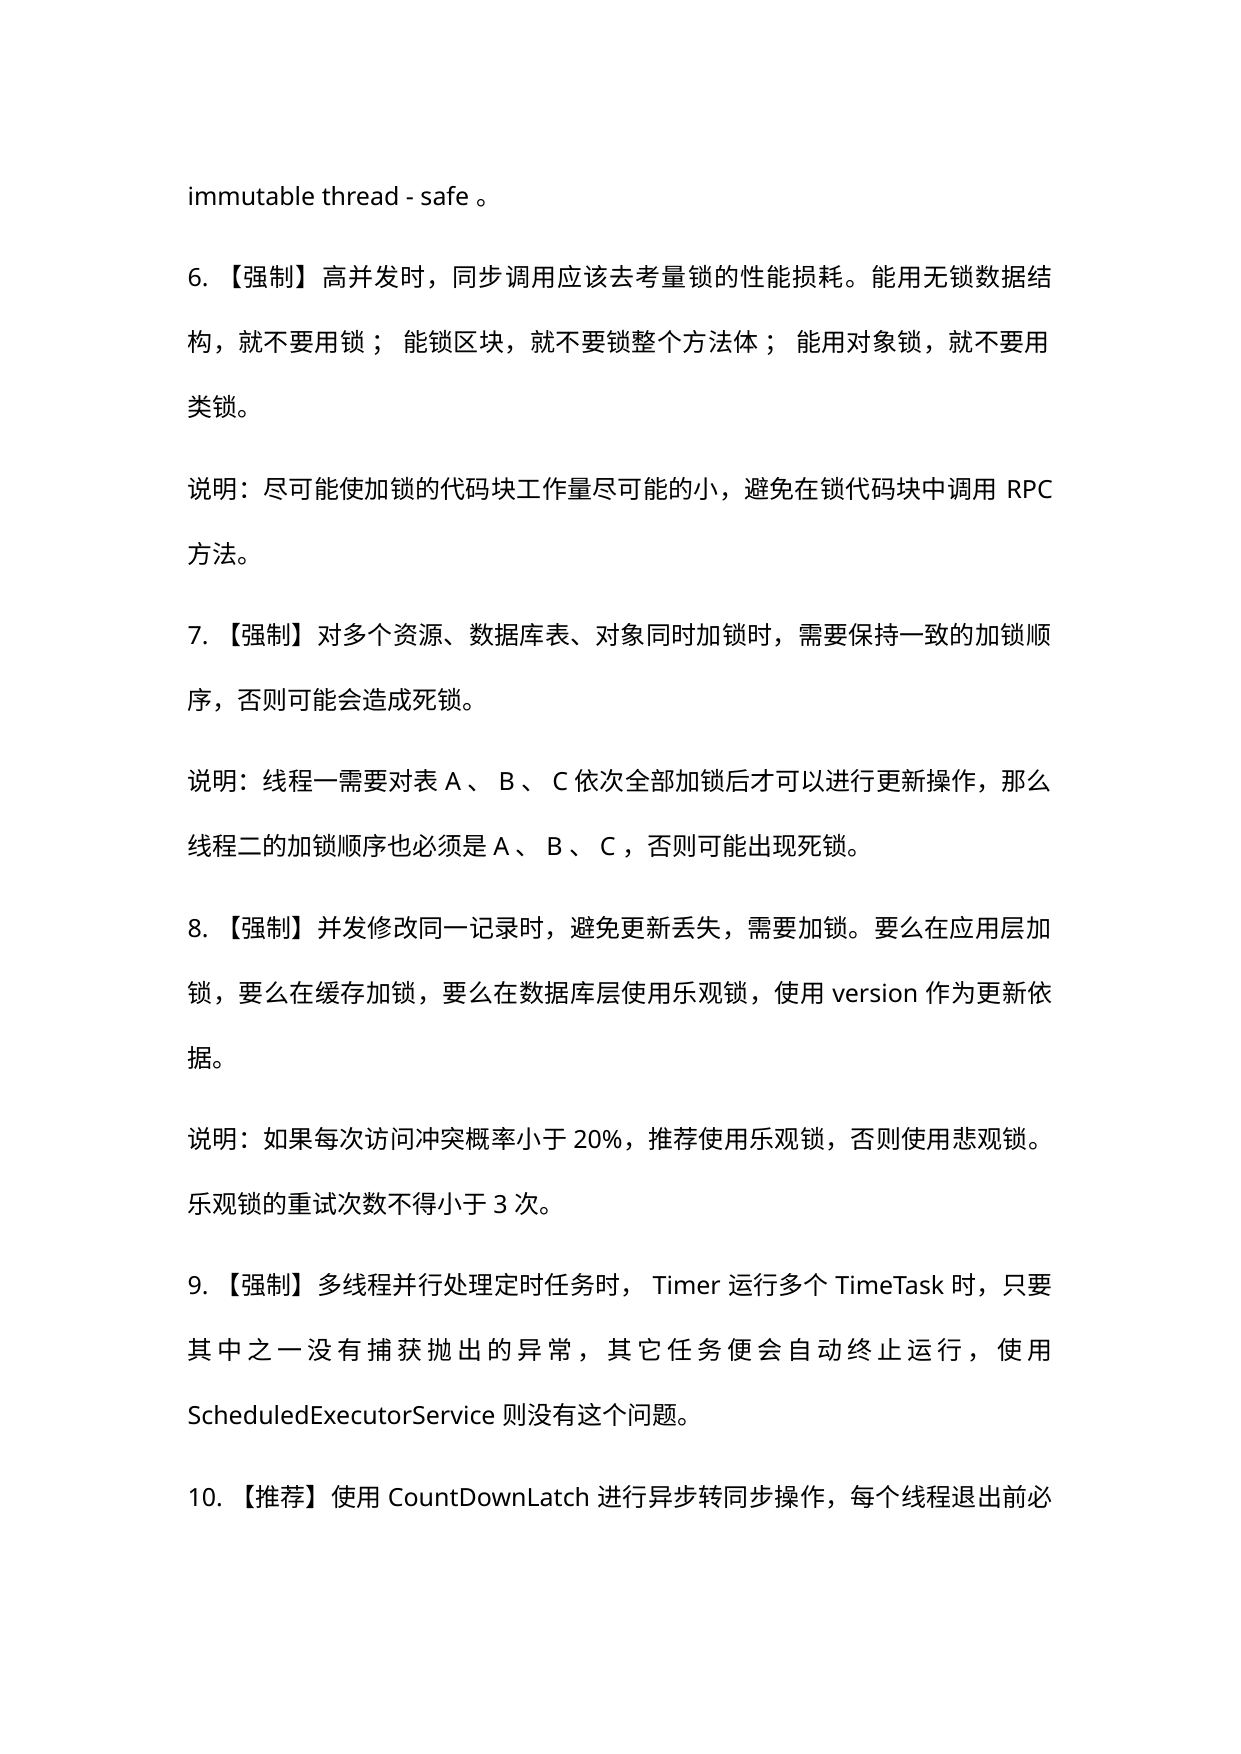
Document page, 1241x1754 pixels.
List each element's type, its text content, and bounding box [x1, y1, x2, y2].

text 说明：线程一需要对表 A 、 B 、 C 依次全部加锁后才可以进行更新操作，那么线程二的加锁顺序也必须是 A 、 B 、 C ，否则可能出现死锁。 [187, 747, 1053, 877]
text 8. 【强制】并发修改同一记录时，避免更新丢失，需要加锁。要么在应用层加锁，要么在缓存加锁，要么在数据库层使用乐观锁，使用 version 作为更新依据。 [187, 894, 1053, 1089]
text 说明：如果每次访问冲突概率小于 20%，推荐使用乐观锁，否则使用悲观锁。乐观锁的重试次数不得小于 3 次。 [187, 1105, 1053, 1235]
text 6. 【强制】高并发时，同步调用应该去考量锁的性能损耗。能用无锁数据结构，就不要用锁 ； 能锁区块，就不要锁整个方法体 ； 能用对象锁，就不要用类锁。 [187, 243, 1053, 438]
text 7. 【强制】对多个资源、数据库表、对象同时加锁时，需要保持一致的加锁顺序，否则可能会造成死锁。 [187, 601, 1053, 731]
text 说明：尽可能使加锁的代码块工作量尽可能的小，避免在锁代码块中调用 RPC 方法。 [187, 455, 1053, 585]
text immutable thread - safe 。 [187, 162, 1053, 227]
text 9. 【强制】多线程并行处理定时任务时， Timer 运行多个 TimeTask 时，只要其中之一没有捕获抛出的异常，其它任务便会自动终止运行，使用 ScheduledExecutorService 则没有这个问题。 [187, 1251, 1053, 1446]
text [187, 1463, 1053, 1528]
